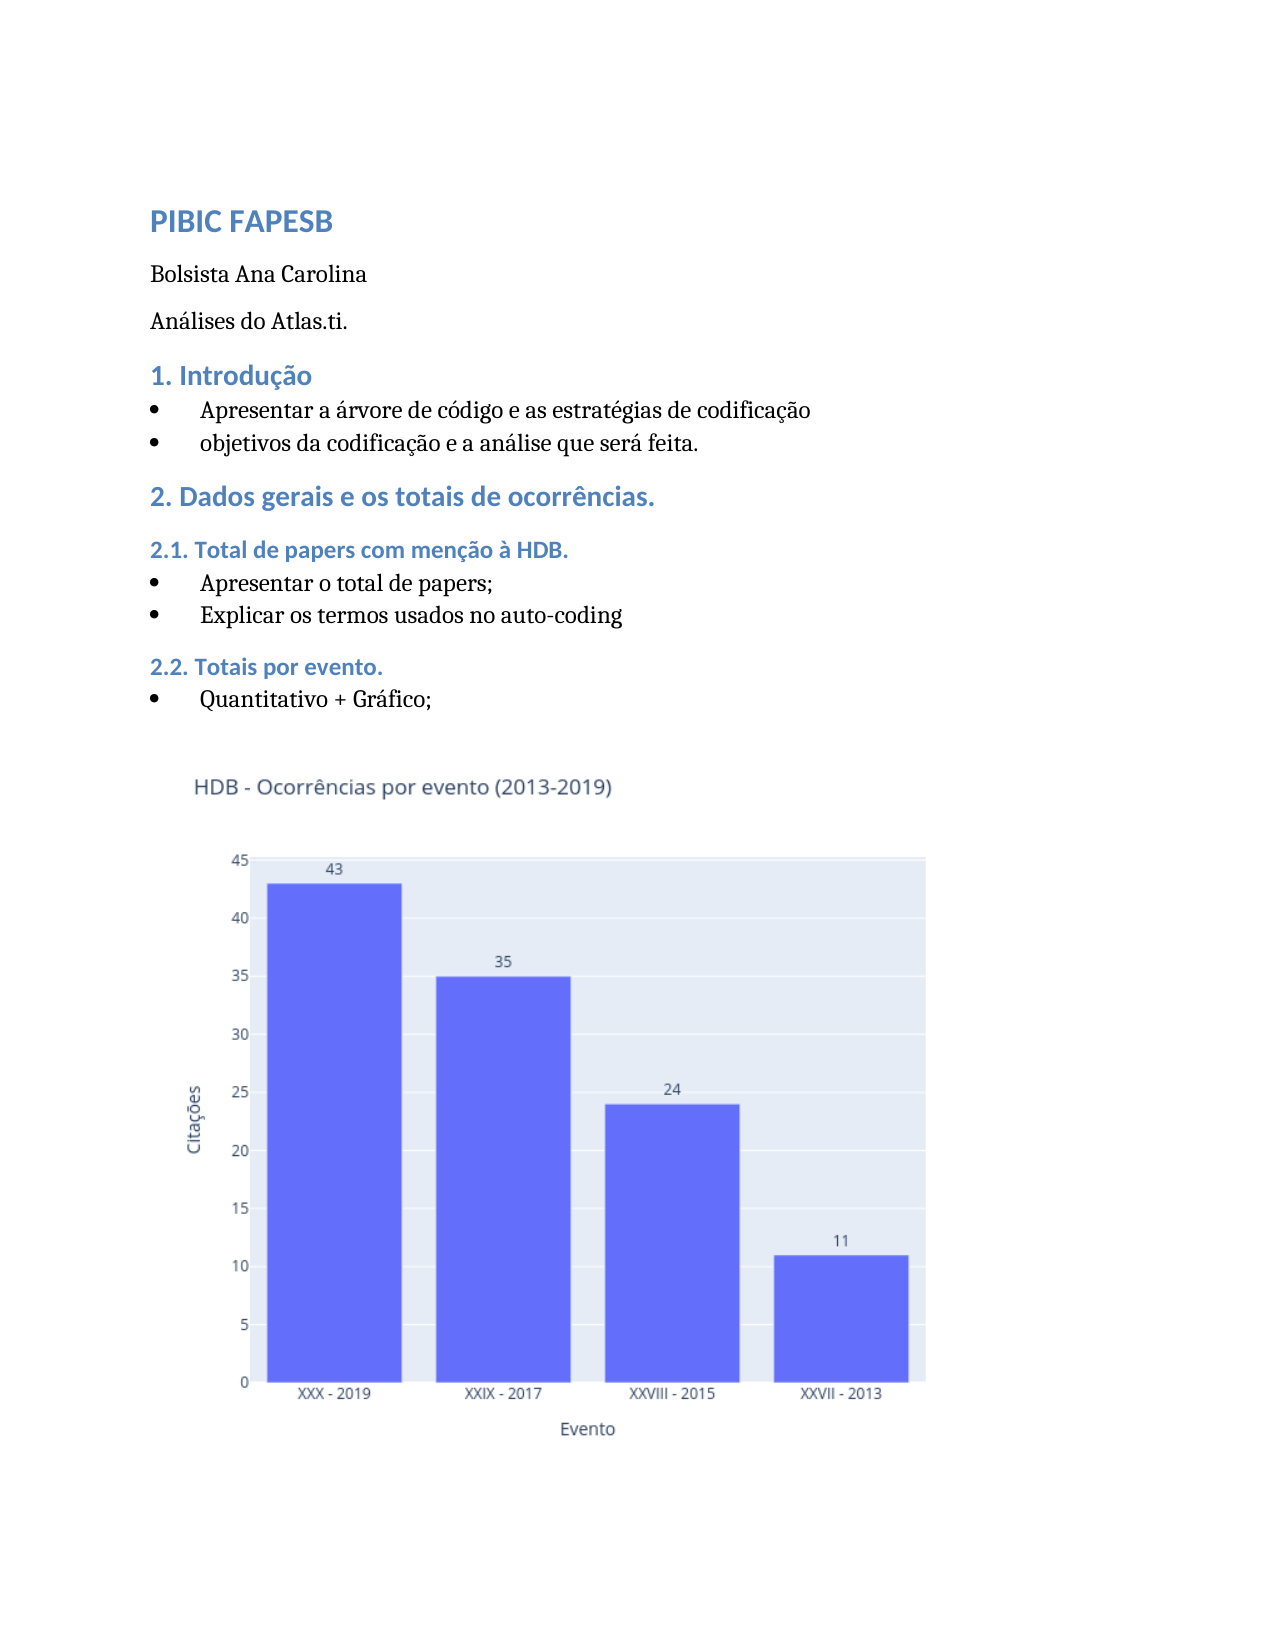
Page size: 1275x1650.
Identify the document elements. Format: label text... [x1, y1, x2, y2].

picture [150, 732, 1025, 1483]
list Explicar os termos usados no auto-coding [150, 601, 1125, 630]
subtitle 2.2. Totais por evento. [150, 651, 1125, 681]
subtitle 1. Introdução [150, 357, 1125, 392]
subtitle 2. Dados gerais e os totais de ocorrências. [150, 478, 1125, 514]
list Apresentar a árvore de código e as estratégias de codificação [150, 396, 1125, 425]
list Quantitativo + Gráfico; [150, 685, 1125, 714]
list objetivos da codificação e a análise que será feita. [150, 428, 1125, 457]
subtitle PIBIC FAPESB [150, 200, 1125, 241]
subtitle 2.1. Total de papers com menção à HDB. [150, 534, 1125, 565]
text Bolsista Ana Carolina [150, 259, 1125, 288]
text Análises do Atlas.ti. [150, 307, 1125, 336]
list Apresentar o total de papers; [150, 569, 1125, 597]
